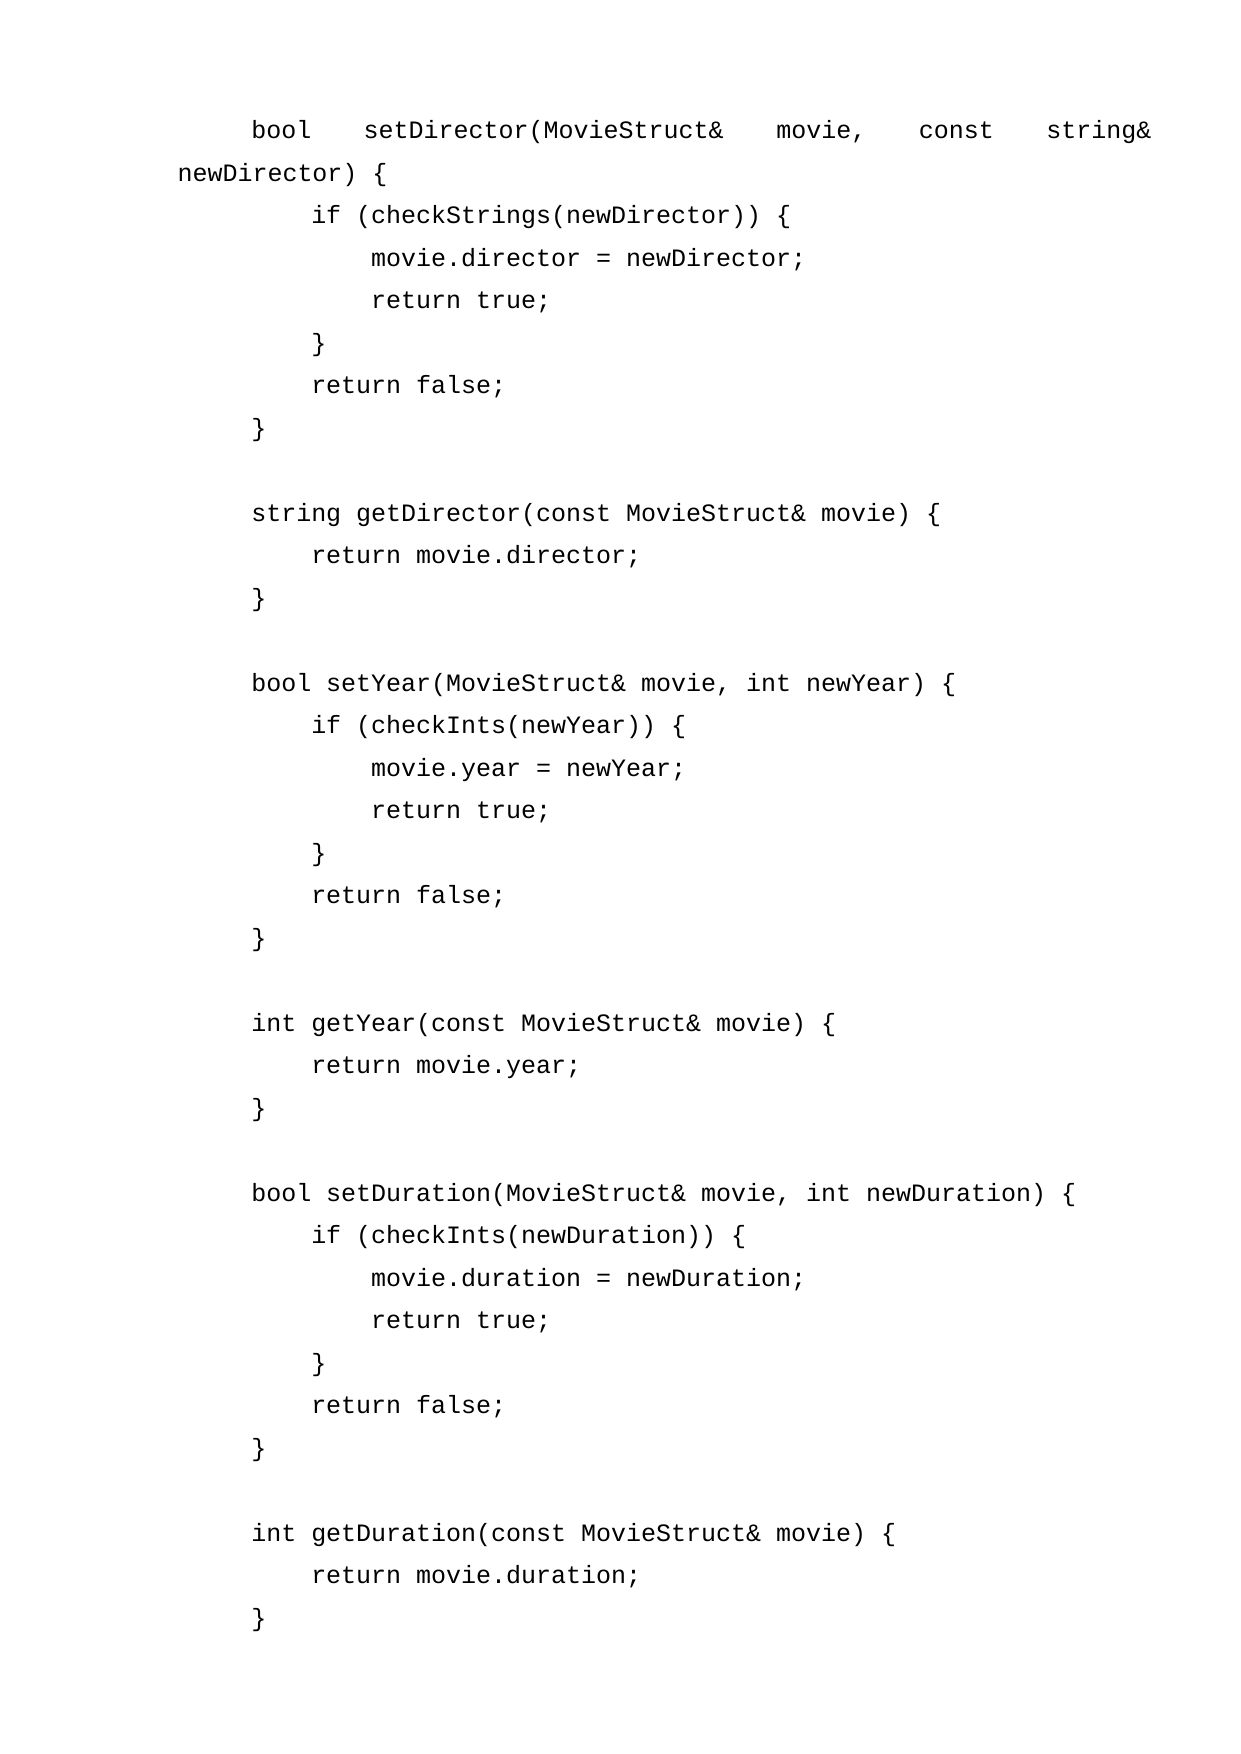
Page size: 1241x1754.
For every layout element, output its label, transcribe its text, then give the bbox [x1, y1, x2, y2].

text return false; [177, 883, 1152, 911]
text return movie.duration; [177, 1563, 1152, 1591]
text return true; [177, 288, 1152, 316]
text return movie.year; [177, 1053, 1152, 1081]
text int getDuration(const MovieStruct& movie) { [177, 1521, 1152, 1549]
text if (checkInts(newDuration)) { [177, 1223, 1152, 1251]
text return false; [177, 373, 1152, 401]
text } [177, 416, 1152, 444]
text string getDirector(const MovieStruct& movie) { [177, 501, 1152, 529]
text } [177, 1351, 1152, 1379]
text } [177, 841, 1152, 869]
text } [177, 1096, 1152, 1124]
text } [177, 926, 1152, 954]
text if (checkStrings(newDirector)) { [177, 203, 1152, 231]
text movie.duration = newDuration; [177, 1266, 1152, 1294]
text movie.director = newDirector; [177, 246, 1152, 274]
text } [177, 331, 1152, 359]
text bool setDuration(MovieStruct& movie, int newDuration) { [177, 1181, 1152, 1209]
text bool setYear(MovieStruct& movie, int newYear) { [177, 671, 1152, 699]
text } [177, 1436, 1152, 1464]
text movie.year = newYear; [177, 756, 1152, 784]
text return true; [177, 798, 1152, 826]
text int getYear(const MovieStruct& movie) { [177, 1011, 1152, 1039]
text return movie.director; [177, 543, 1152, 571]
text bool setDirector(MovieStruct& movie, const string& newDirector) { [177, 118, 1152, 189]
text } [177, 586, 1152, 614]
text } [177, 1606, 1152, 1634]
text return false; [177, 1393, 1152, 1421]
text return true; [177, 1308, 1152, 1336]
text if (checkInts(newYear)) { [177, 713, 1152, 741]
